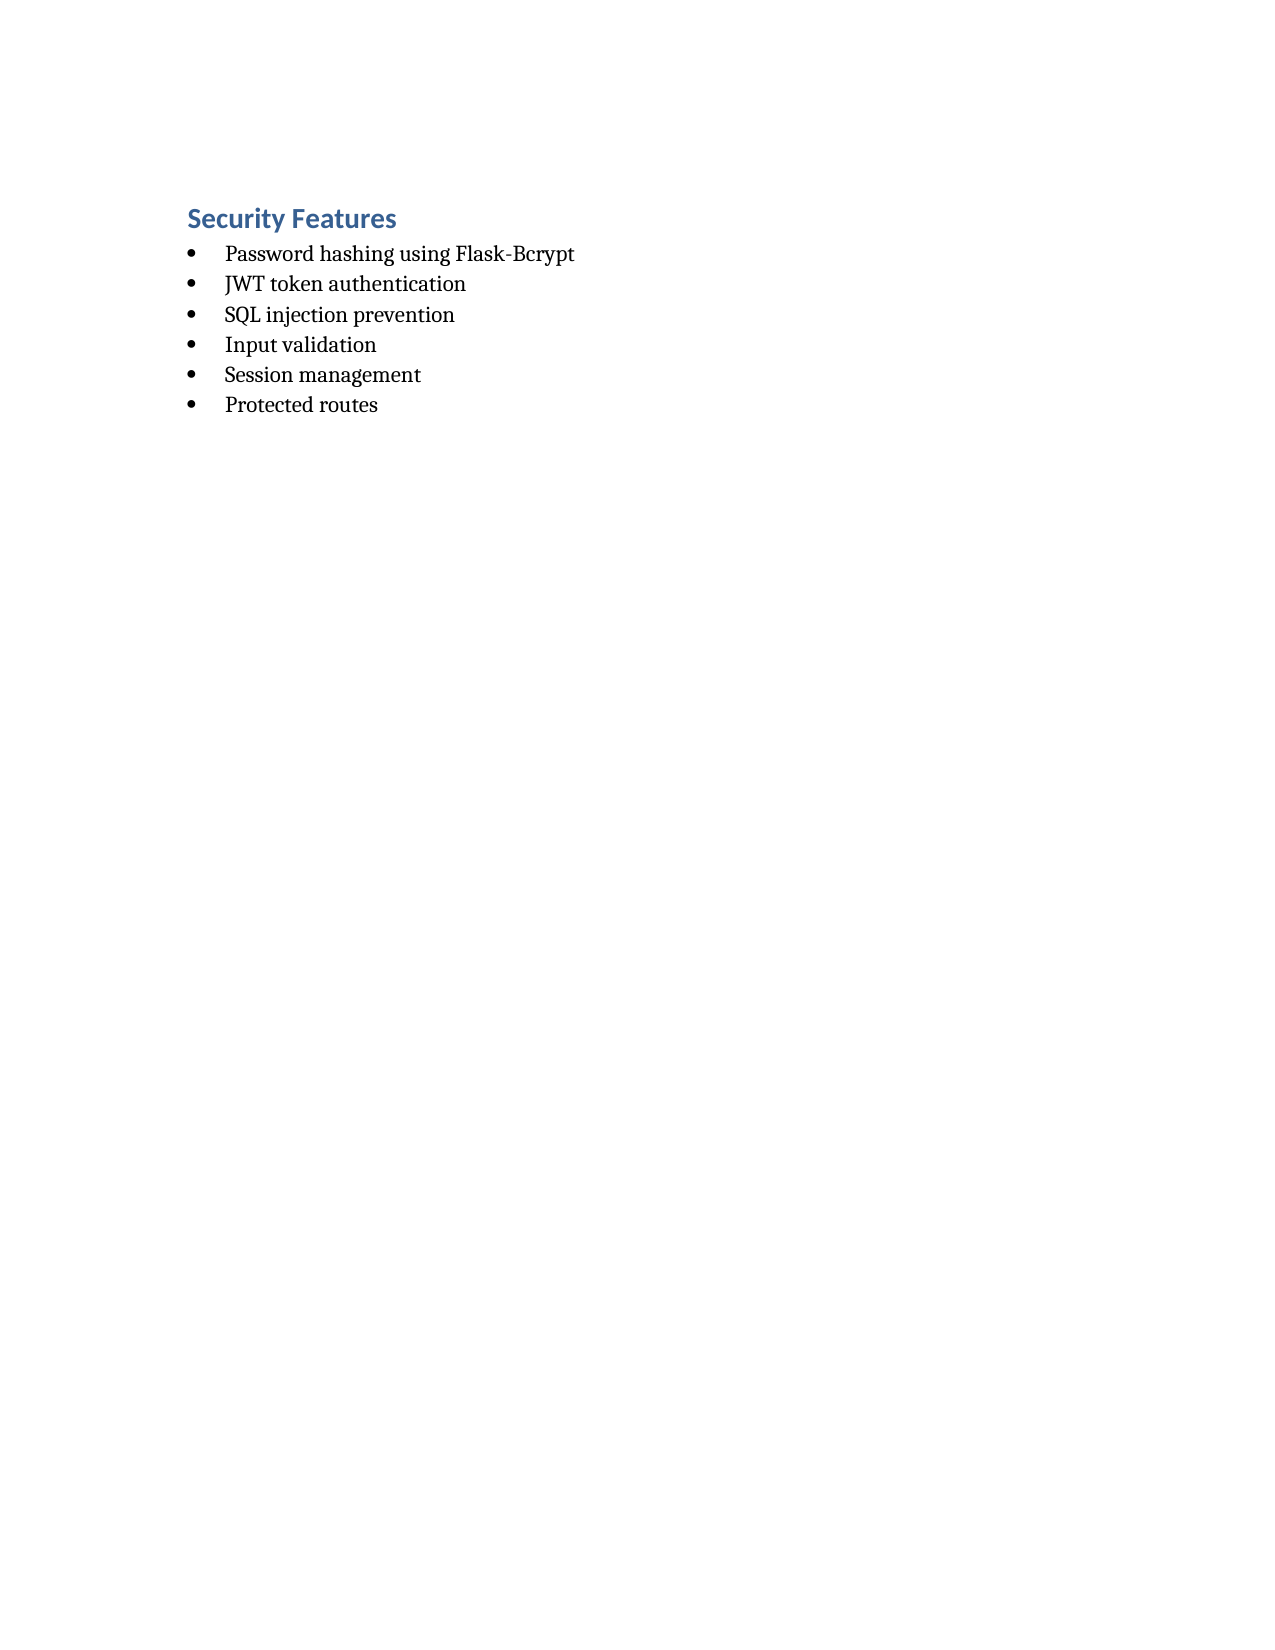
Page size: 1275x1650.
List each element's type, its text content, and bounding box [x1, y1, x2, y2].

list Input validation [187, 332, 1087, 358]
list SQL injection prevention [187, 301, 1087, 328]
list JWT token authentication [187, 271, 1087, 297]
subtitle Security Features [187, 200, 1087, 236]
list Session management [187, 362, 1087, 388]
list Password hashing using Flask-Bcrypt [187, 241, 1087, 267]
list Protected routes [187, 392, 1087, 418]
